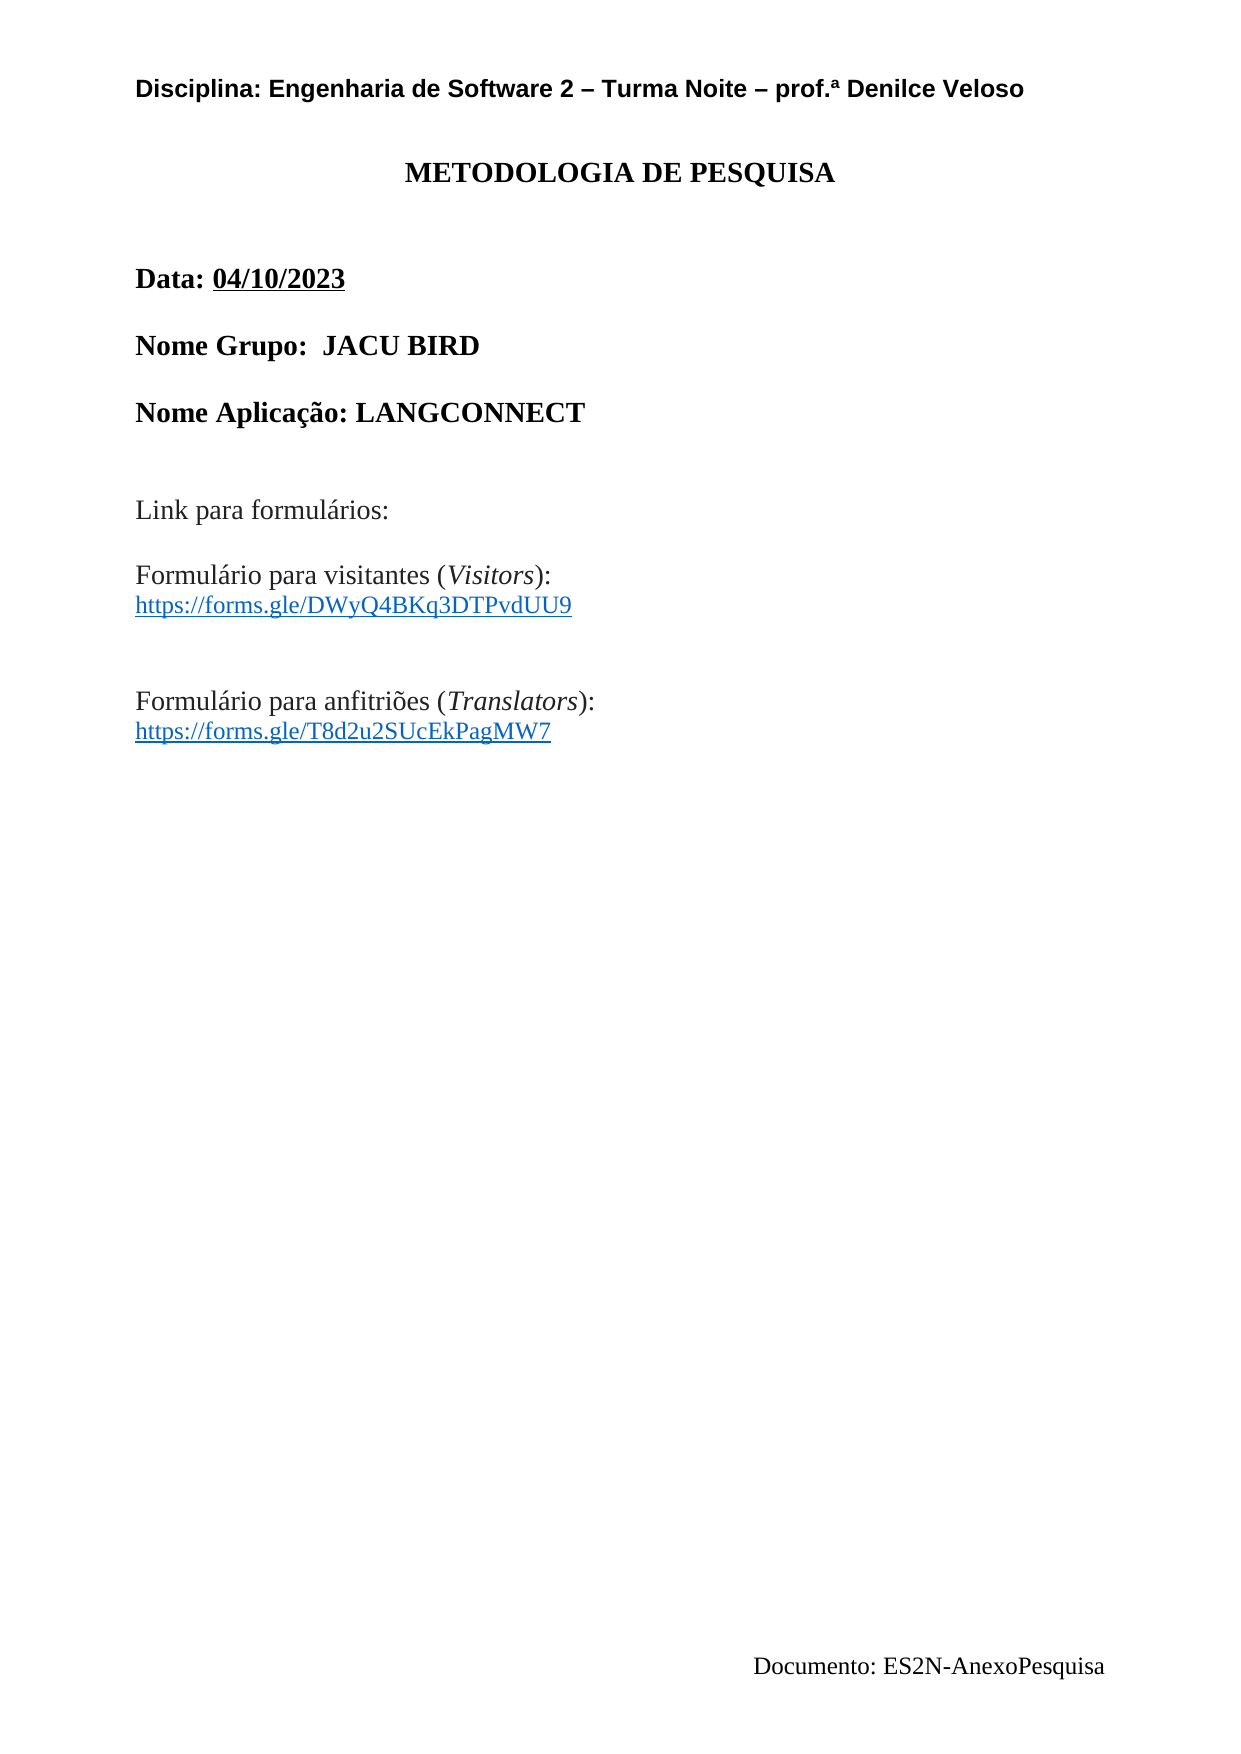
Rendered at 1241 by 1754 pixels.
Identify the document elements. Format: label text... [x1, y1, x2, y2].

text https://forms.gle/DWyQ4BKq3DTPvdUU9 [135, 591, 1105, 619]
text Link para formulários: [135, 493, 1105, 526]
text Nome Aplicação: LANGCONNECT [135, 395, 1105, 428]
text Data: 04/10/2023 [135, 261, 1105, 294]
text Nome Grupo: JACU BIRD [135, 328, 1105, 361]
text https://forms.gle/T8d2u2SUcEkPagMW7 [135, 716, 1105, 745]
text Formulário para anfitriões (Translators): [135, 684, 1105, 716]
text METODOLOGIA DE PESQUISA [135, 155, 1105, 189]
text Formulário para visitantes (Visitors): [135, 558, 1105, 591]
